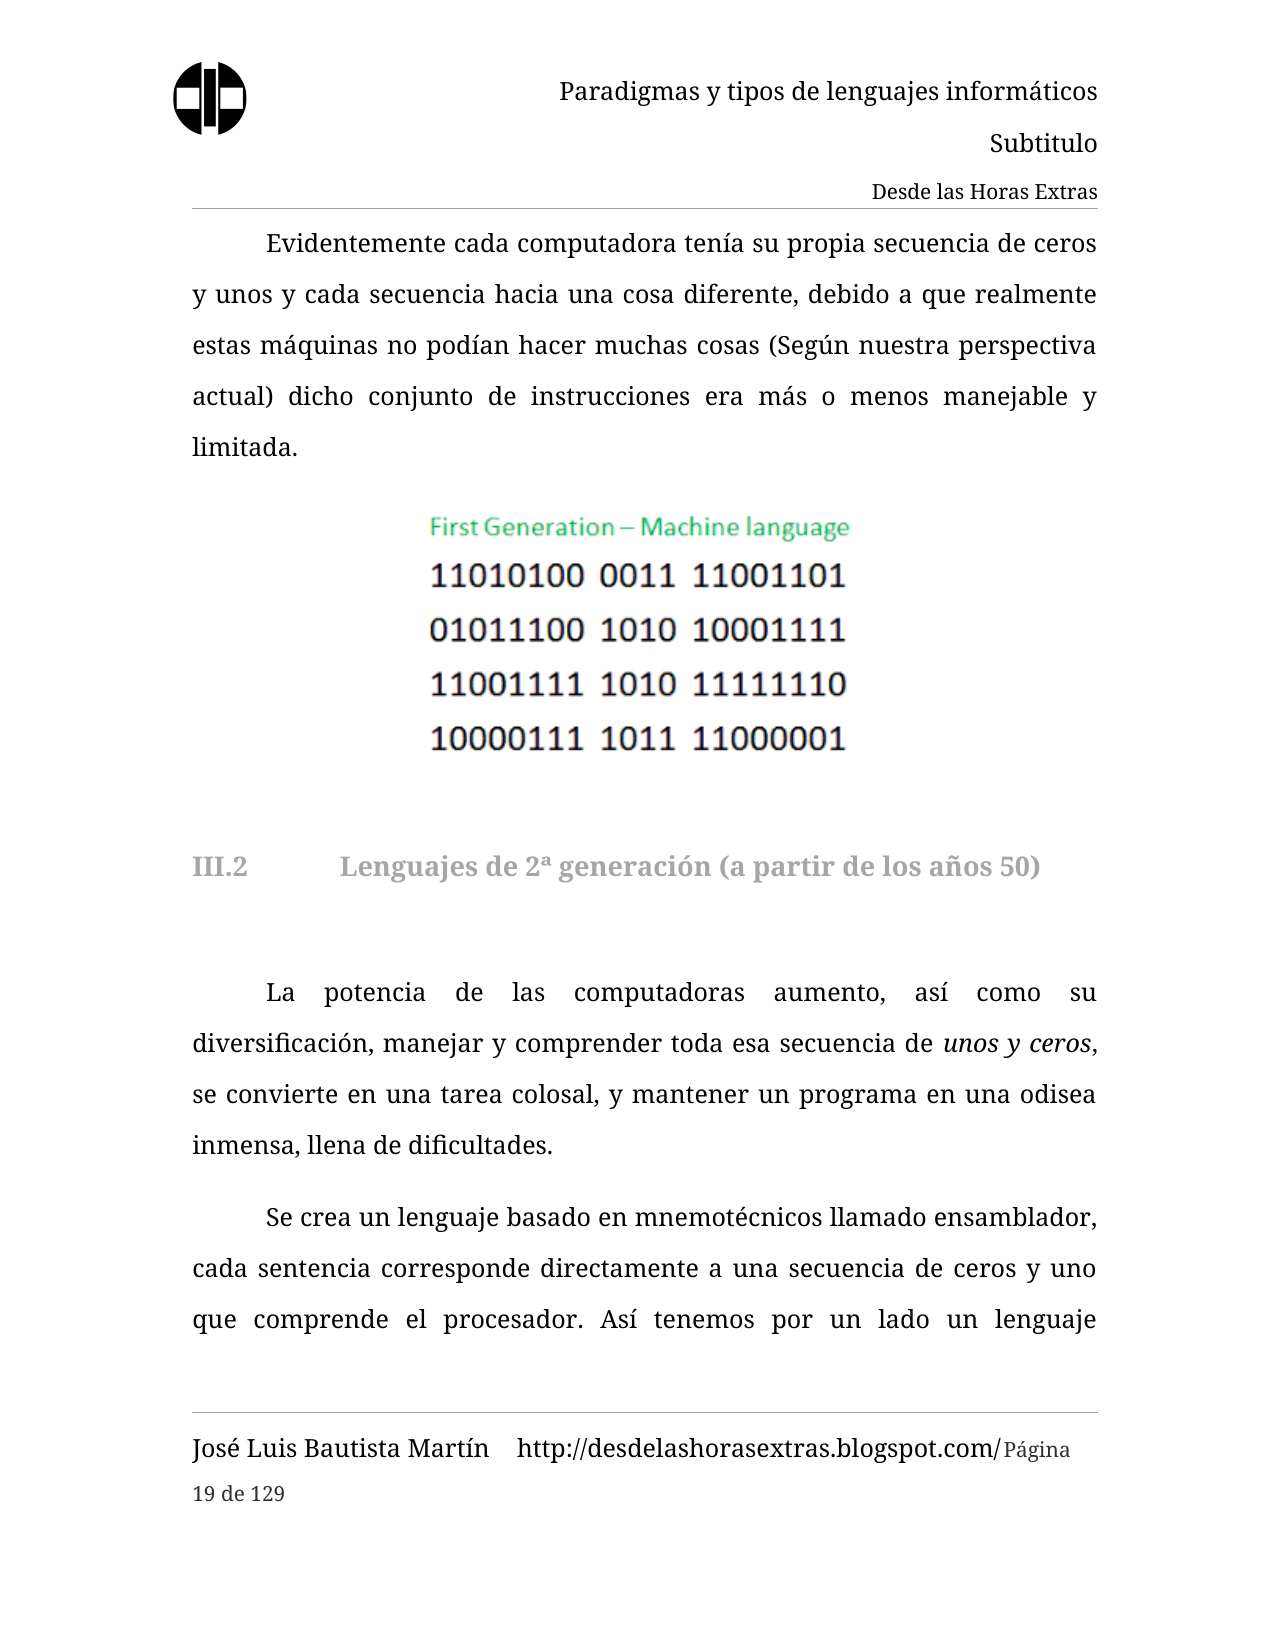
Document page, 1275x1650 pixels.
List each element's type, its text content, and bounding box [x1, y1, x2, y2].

text Evidentemente cada computadora tenía su propia secuencia de ceros y unos y cada secuencia hacia una cosa diferente, debido a que realmente estas máquinas no podían hacer muchas cosas (Según nuestra perspectiva actual) dicho conjunto de instrucciones era más o menos manejable y limitada. [192, 225, 1098, 464]
picture [417, 501, 867, 777]
picture [173, 62, 247, 136]
subtitle Lenguajes de 2ª generación (a partir de los años 50) [192, 847, 1098, 884]
text La potencia de las computadoras aumento, así como su diversificación, manejar y comprender toda esa secuencia de unos y ceros, se convierte en una tarea colosal, y mantener un programa en una odisea inmensa, llena de dificultades. [192, 974, 1098, 1161]
